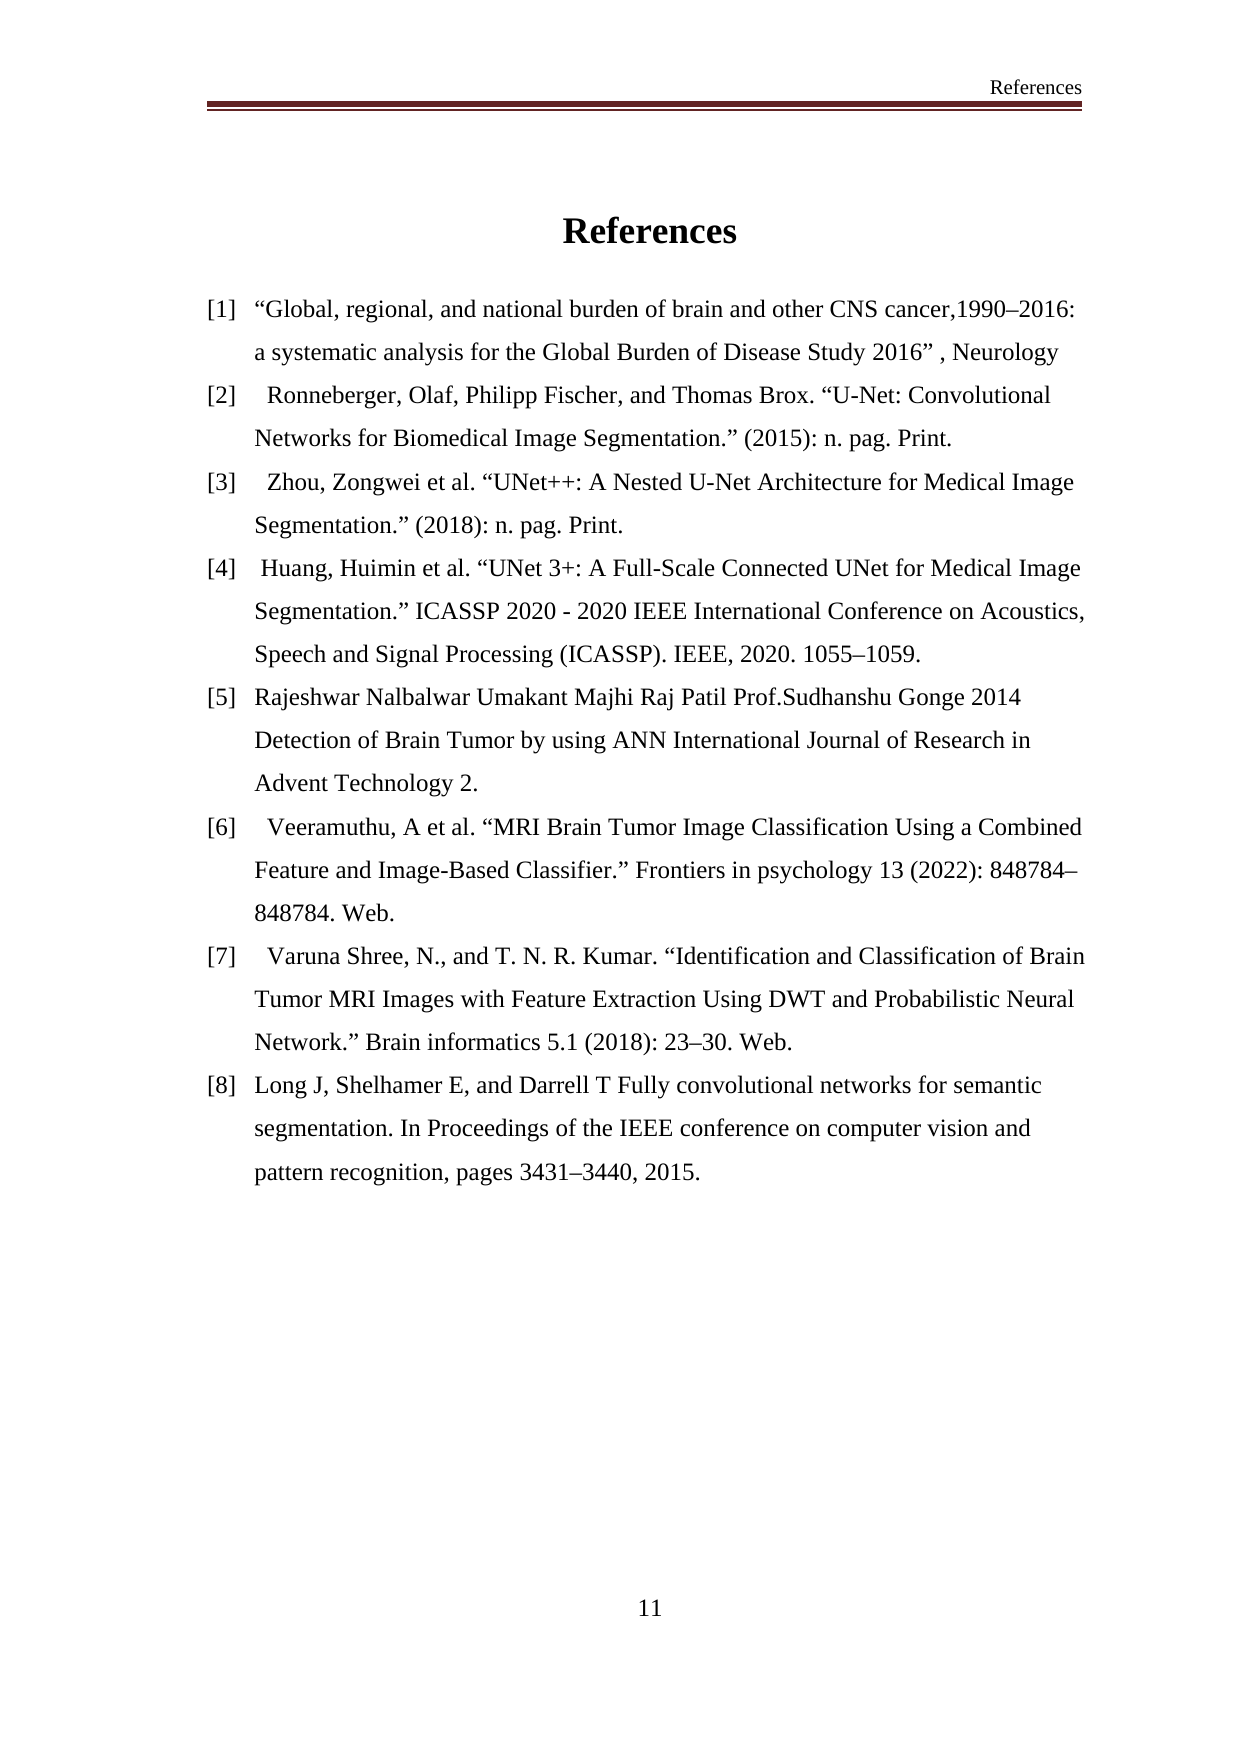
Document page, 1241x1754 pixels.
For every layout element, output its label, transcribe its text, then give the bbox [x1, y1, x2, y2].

list Long J, Shelhamer E, and Darrell T Fully convolutional networks for semantic segmentation. In Proceedings of the IEEE conference on computer vision and pattern recognition, pages 3431–3440, 2015. [207, 1070, 1092, 1185]
list Veeramuthu, A et al. “MRI Brain Tumor Image Classification Using a Combined Feature and Image-Based Classifier.” Frontiers in psychology 13 (2022): 848784–848784. Web. [207, 812, 1092, 927]
list Huang, Huimin et al. “UNet 3+: A Full-Scale Connected UNet for Medical Image Segmentation.” ICASSP 2020 - 2020 IEEE International Conference on Acoustics, Speech and Signal Processing (ICASSP). IEEE, 2020. 1055–1059. [207, 553, 1092, 668]
list Rajeshwar Nalbalwar Umakant Majhi Raj Patil Prof.Sudhanshu Gonge 2014 Detection of Brain Tumor by using ANN International Journal of Research in Advent Technology 2. [207, 682, 1092, 797]
list Ronneberger, Olaf, Philipp Fischer, and Thomas Brox. “U-Net: Convolutional Networks for Biomedical Image Segmentation.” (2015): n. pag. Print. [207, 380, 1092, 452]
subtitle References [207, 208, 1092, 252]
list Varuna Shree, N., and T. N. R. Kumar. “Identification and Classification of Brain Tumor MRI Images with Feature Extraction Using DWT and Probabilistic Neural Network.” Brain informatics 5.1 (2018): 23–30. Web. [207, 941, 1092, 1056]
list Zhou, Zongwei et al. “UNet++: A Nested U-Net Architecture for Medical Image Segmentation.” (2018): n. pag. Print. [207, 467, 1092, 538]
list “Global, regional, and national burden of brain and other CNS cancer,1990–2016: a systematic analysis for the Global Burden of Disease Study 2016” , Neurology [207, 294, 1092, 366]
